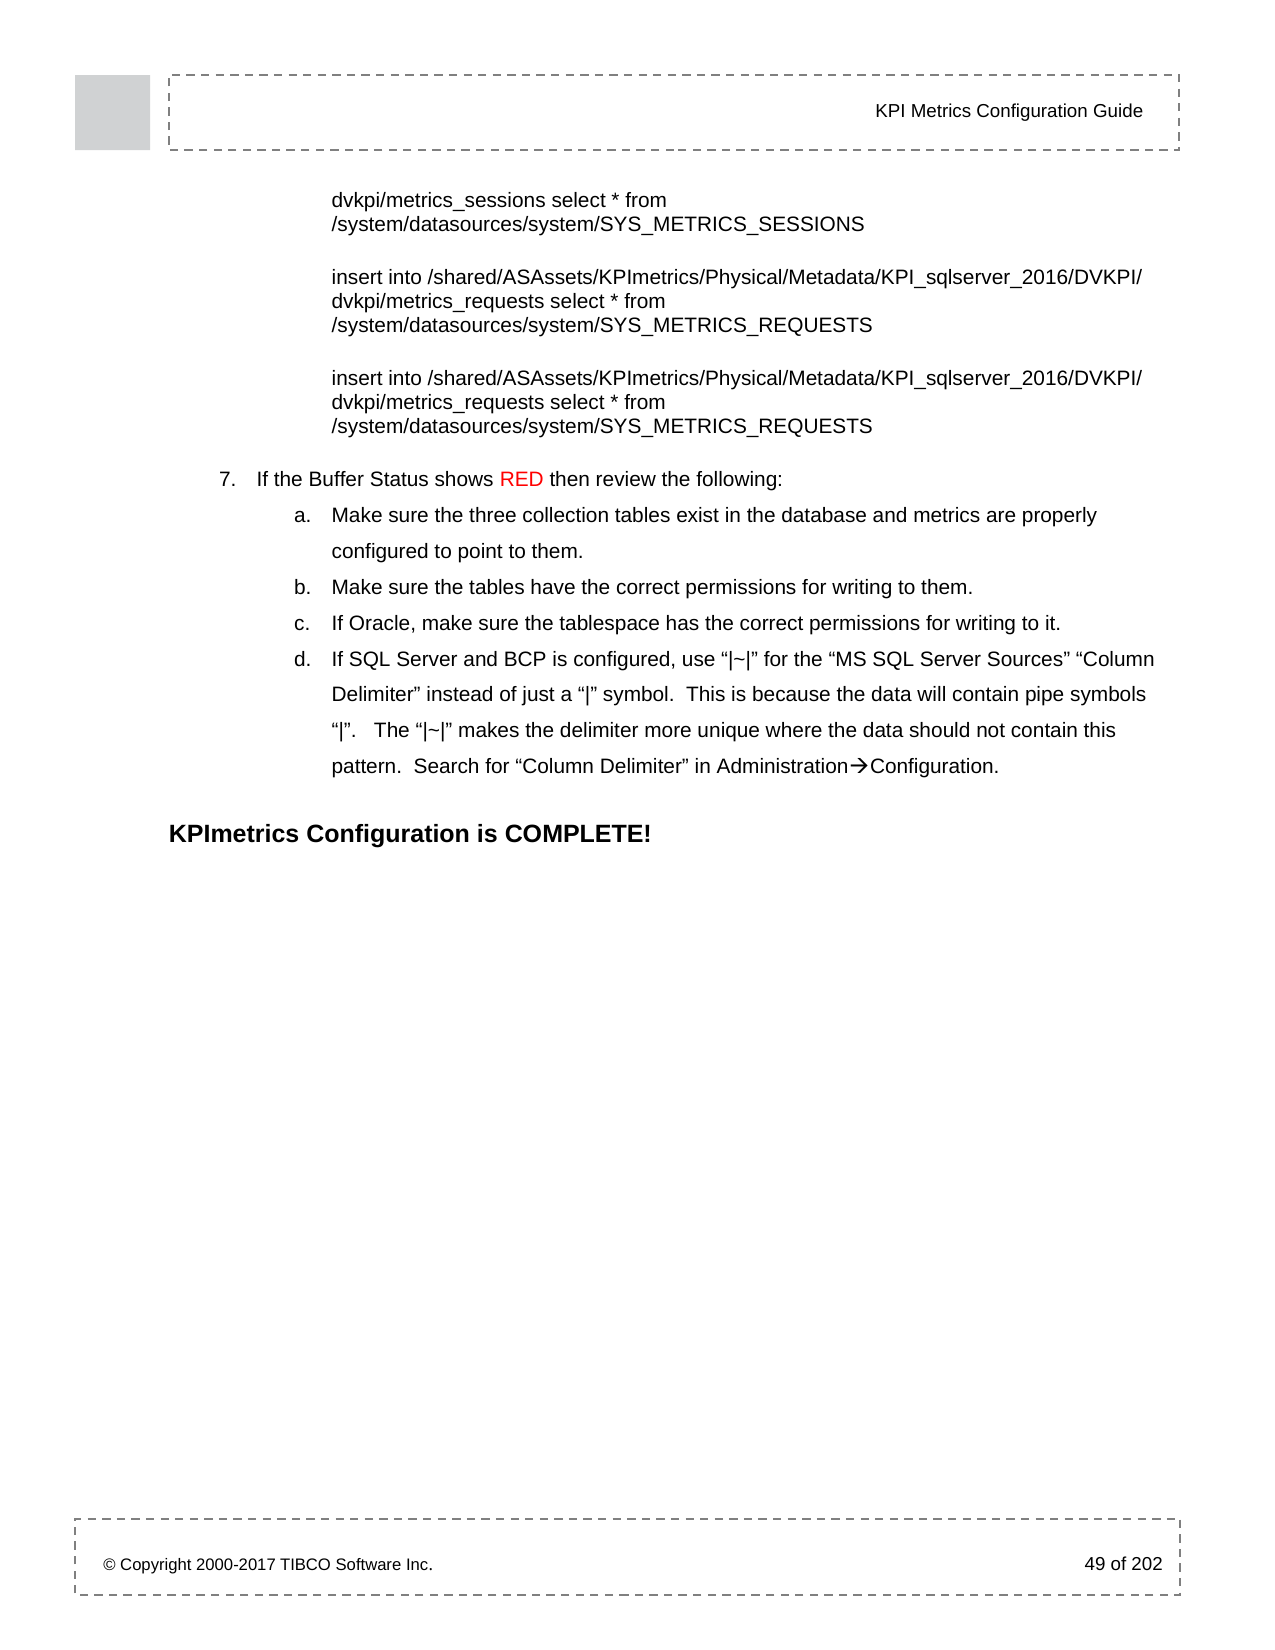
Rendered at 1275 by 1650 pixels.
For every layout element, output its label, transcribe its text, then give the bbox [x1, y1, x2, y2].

text insert into /shared/ASAssets/KPImetrics/Physical/Metadata/KPI_sqlserver_2016/DVKPI/dvkpi/metrics_requests select * from /system/datasources/system/SYS_METRICS_REQUESTS [331, 264, 1162, 336]
text insert into /shared/ASAssets/KPImetrics/Physical/Metadata/KPI_sqlserver_2016/DVKPI/dvkpi/metrics_requests select * from /system/datasources/system/SYS_METRICS_REQUESTS [331, 366, 1162, 437]
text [331, 187, 1162, 235]
list If the Buffer Status shows RED then review the following: [219, 467, 1162, 491]
text KPImetrics Configuration is COMPLETE! [169, 819, 1162, 848]
list If SQL Server and BCP is configured, use “|~|” for the “MS SQL Server Sources” “Column Delimiter” instead of just a “|” symbol. This is because the data will contain pipe symbols “|”. The “|~|” makes the delimiter more unique where the data should not contain this pattern. Search for “Column Delimiter” in AdministrationConfiguration. [294, 646, 1162, 778]
list Make sure the three collection tables exist in the database and metrics are properly configured to point to them. [294, 503, 1162, 562]
list If Oracle, make sure the tablespace has the correct permissions for writing to it. [294, 610, 1162, 634]
list Make sure the tables have the correct permissions for writing to them. [294, 574, 1162, 598]
